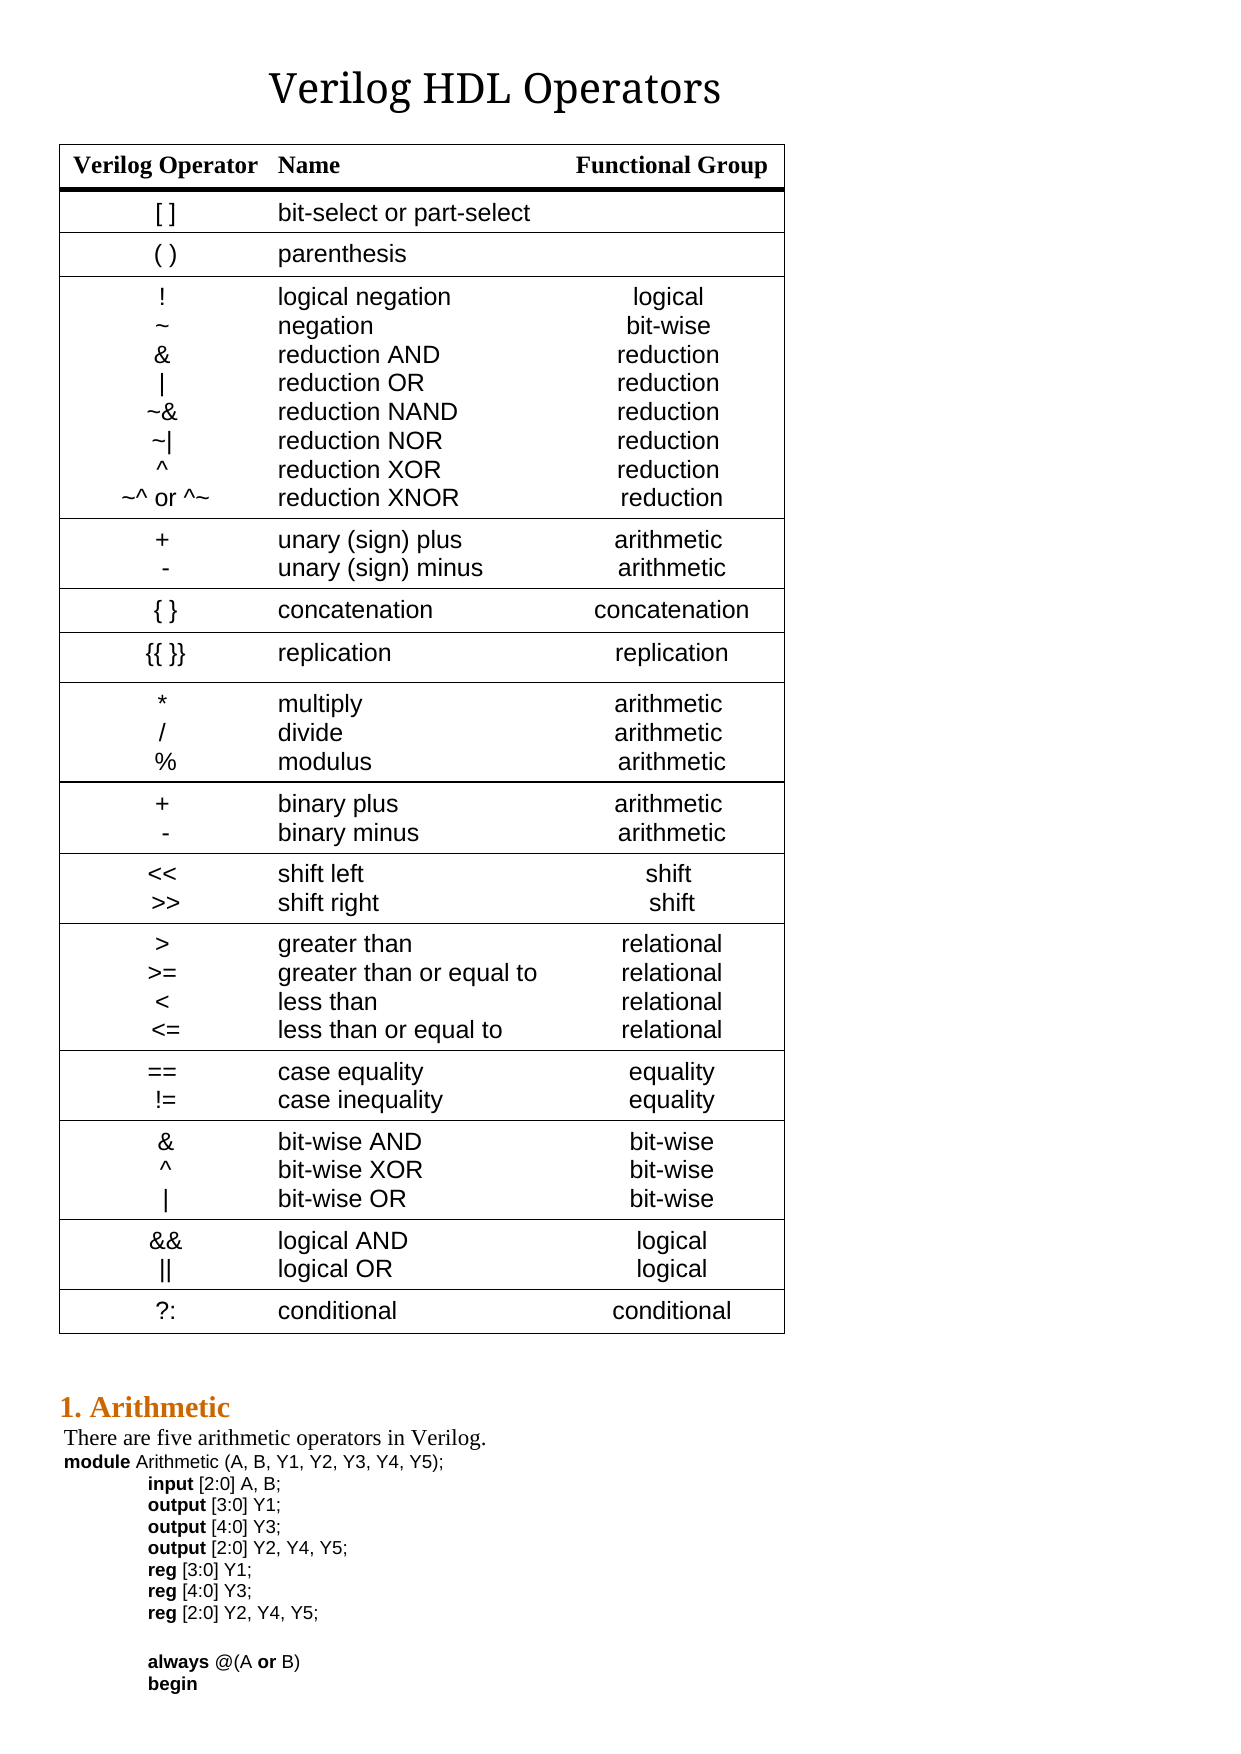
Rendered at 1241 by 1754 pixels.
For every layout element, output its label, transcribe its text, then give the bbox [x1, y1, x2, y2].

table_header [59, 144, 937, 1695]
table_header Verilog HDL Operators [59, 59, 931, 143]
